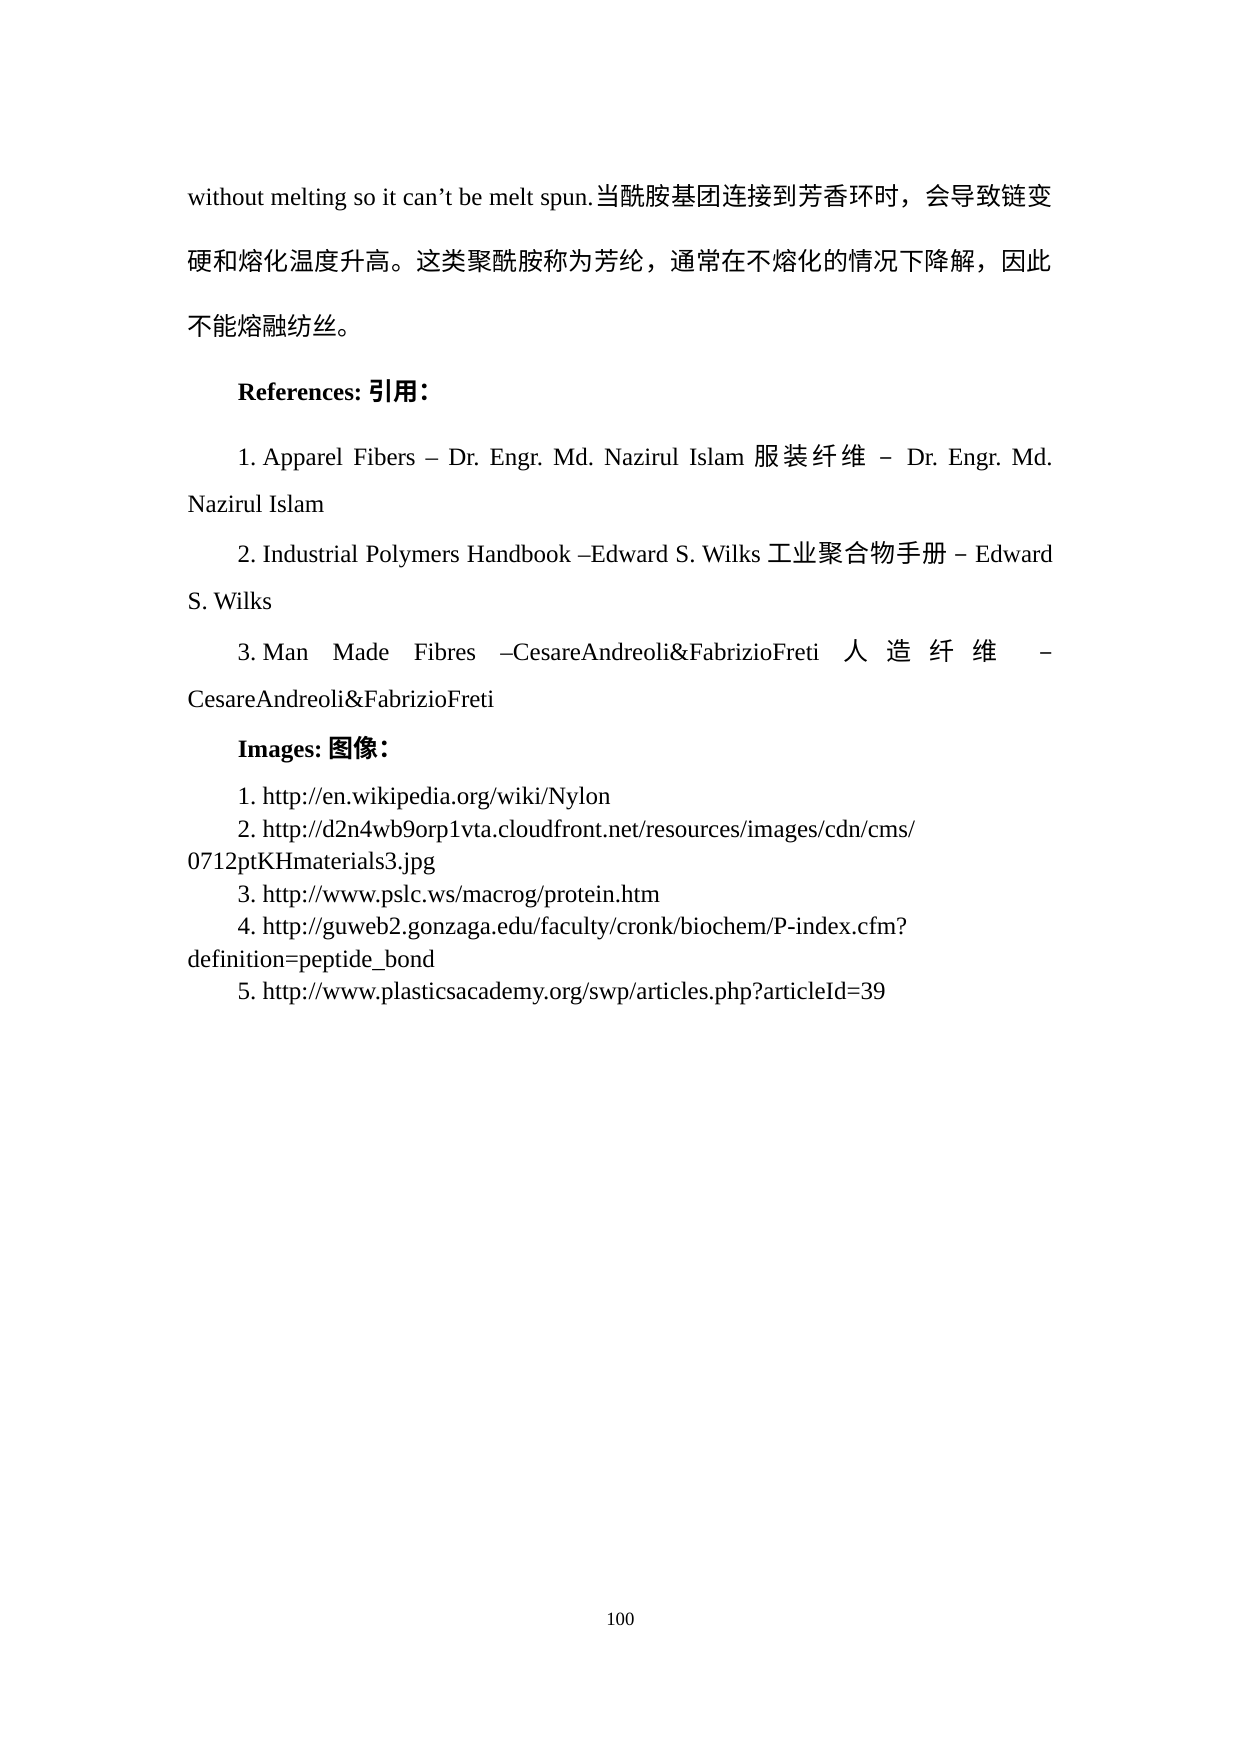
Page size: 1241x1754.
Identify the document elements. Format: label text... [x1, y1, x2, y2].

list http://guweb2.gonzaga.edu/faculty/cronk/biochem/P-index.cfm?definition=peptide_bond [187, 909, 1053, 974]
list http://en.wikipedia.org/wiki/Nylon [187, 779, 1053, 812]
list http://www.plasticsacademy.org/swp/articles.php?articleId=39 [187, 974, 1053, 1007]
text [187, 162, 1053, 357]
list Man Made Fibres –CesareAndreoli&FabrizioFreti人造纤维 – CesareAndreoli&FabrizioFreti [187, 617, 1053, 714]
list http://www.pslc.ws/macrog/protein.htm [187, 877, 1053, 909]
text Images: 图像： [187, 714, 1053, 779]
list Apparel Fibers – Dr. Engr. Md. Nazirul Islam服装纤维 – Dr. Engr. Md. Nazirul Islam [187, 422, 1053, 519]
list http://d2n4wb9orp1vta.cloudfront.net/resources/images/cdn/cms/0712ptKHmaterials3.jpg [187, 812, 1053, 877]
text References: 引用： [187, 357, 1053, 422]
list Industrial Polymers Handbook –Edward S. Wilks工业聚合物手册 – Edward S. Wilks [187, 519, 1053, 617]
